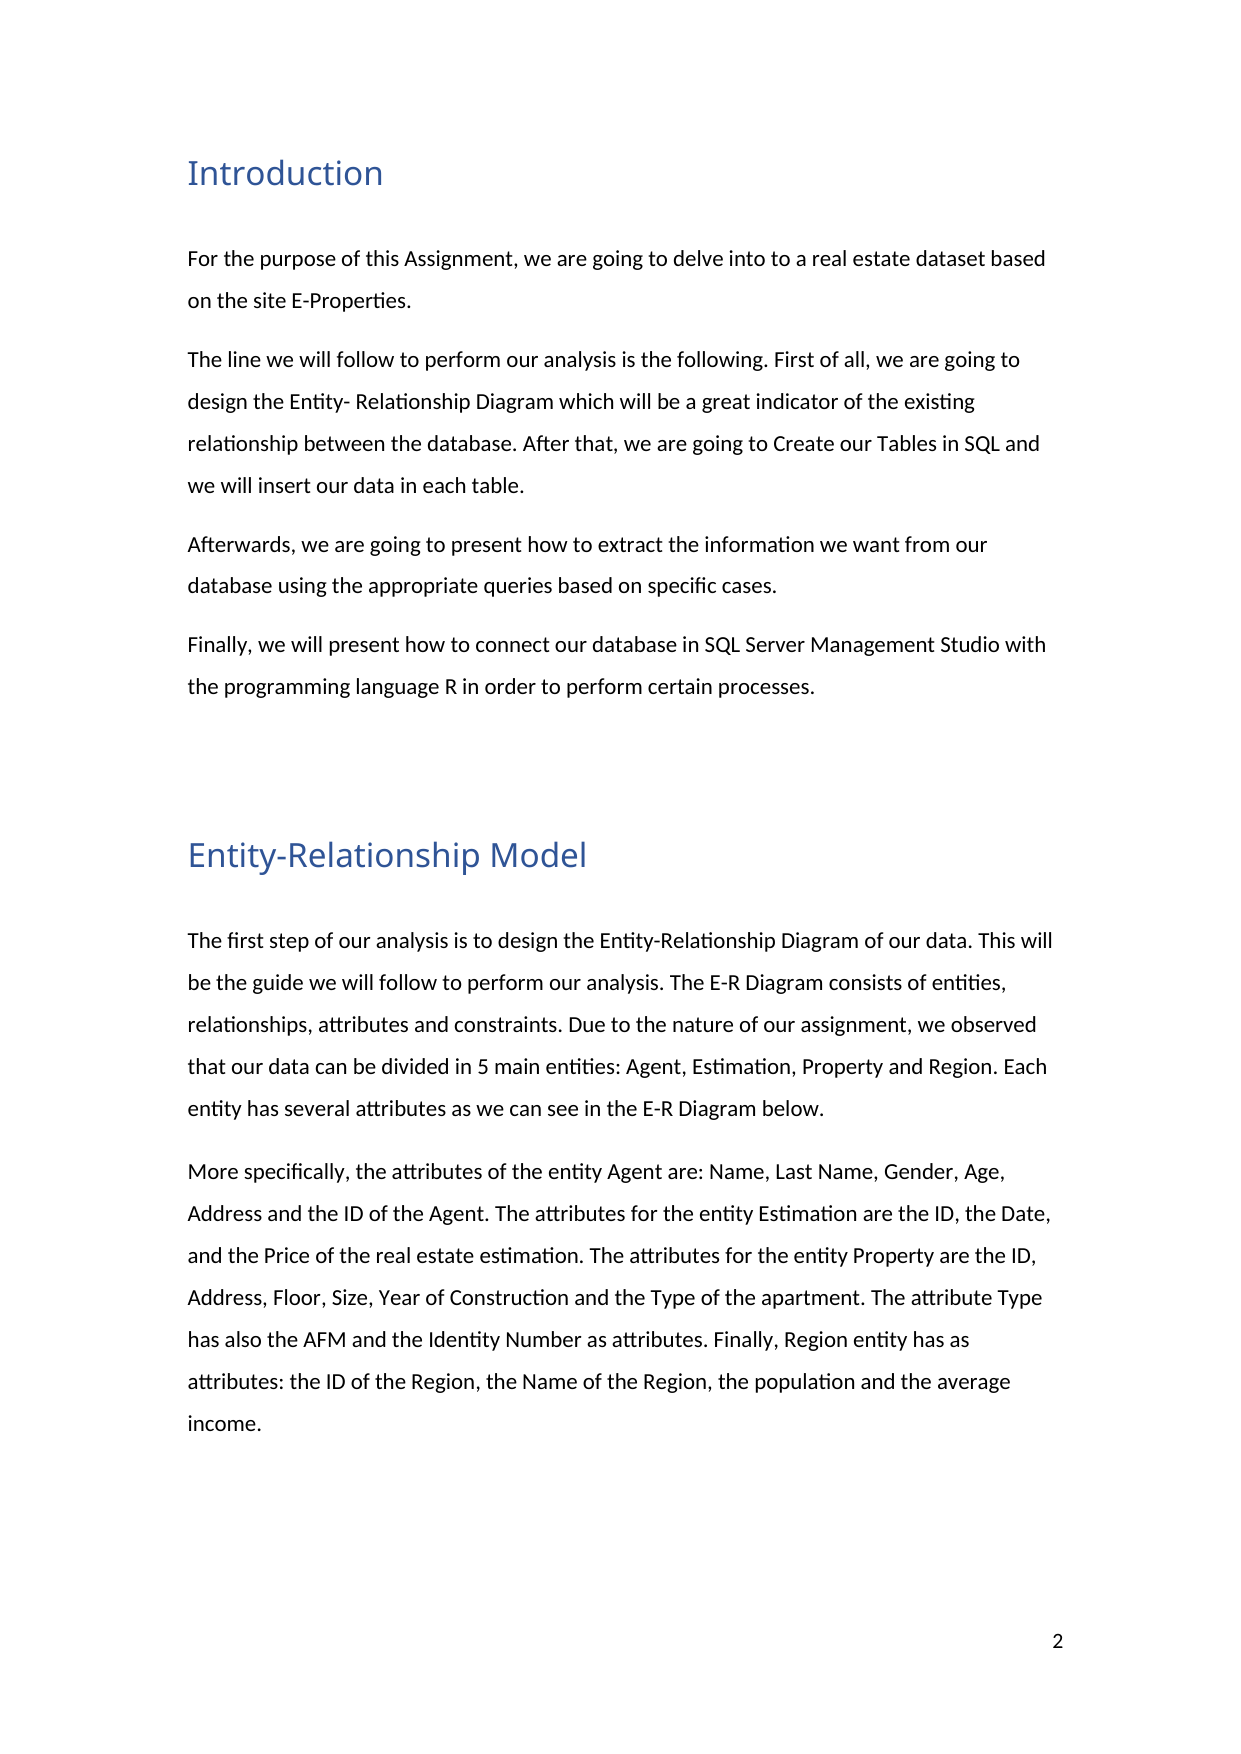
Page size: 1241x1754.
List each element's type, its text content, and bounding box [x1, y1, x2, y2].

text The first step of our analysis is to design the Entity-Relationship Diagram of our data. This will be the guide we will follow to perform our analysis. The E-R Diagram consists of entities, relationships, attributes and constraints. Due to the nature of our assignment, we observed that our data can be divided in 5 main entities: Agent, Estimation, Property and Region. Each entity has several attributes as we can see in the E-R Diagram below. [187, 926, 1063, 1122]
text The line we will follow to perform our analysis is the following. First of all, we are going to design the Entity- Relationship Diagram which will be a great indicator of the existing relationship between the database. After that, we are going to Create our Tables in SQL and we will insert our data in each table. [187, 345, 1063, 499]
text Introduction [187, 150, 1063, 195]
text Entity-Relationship Model [187, 832, 1063, 877]
text For the purpose of this Assignment, we are going to delve into to a real estate dataset based on the site E-Properties. [187, 244, 1063, 314]
text Afterwards, we are going to present how to extract the information we want from our database using the appropriate queries based on specific cases. [187, 530, 1063, 600]
text Finally, we will present how to connect our database in SQL Server Management Studio with the programming language R in order to perform certain processes. [187, 630, 1063, 700]
text More specifically, the attributes of the entity Agent are: Name, Last Name, Gender, Age, Address and the ID of the Agent. The attributes for the entity Estimation are the ID, the Date, and the Price of the real estate estimation. The attributes for the entity Property are the ID, Address, Floor, Size, Year of Construction and the Type of the apartment. The attribute Type has also the AFM and the Identity Number as attributes. Finally, Region entity has as attributes: the ID of the Region, the Name of the Region, the population and the average income. [187, 1157, 1063, 1437]
